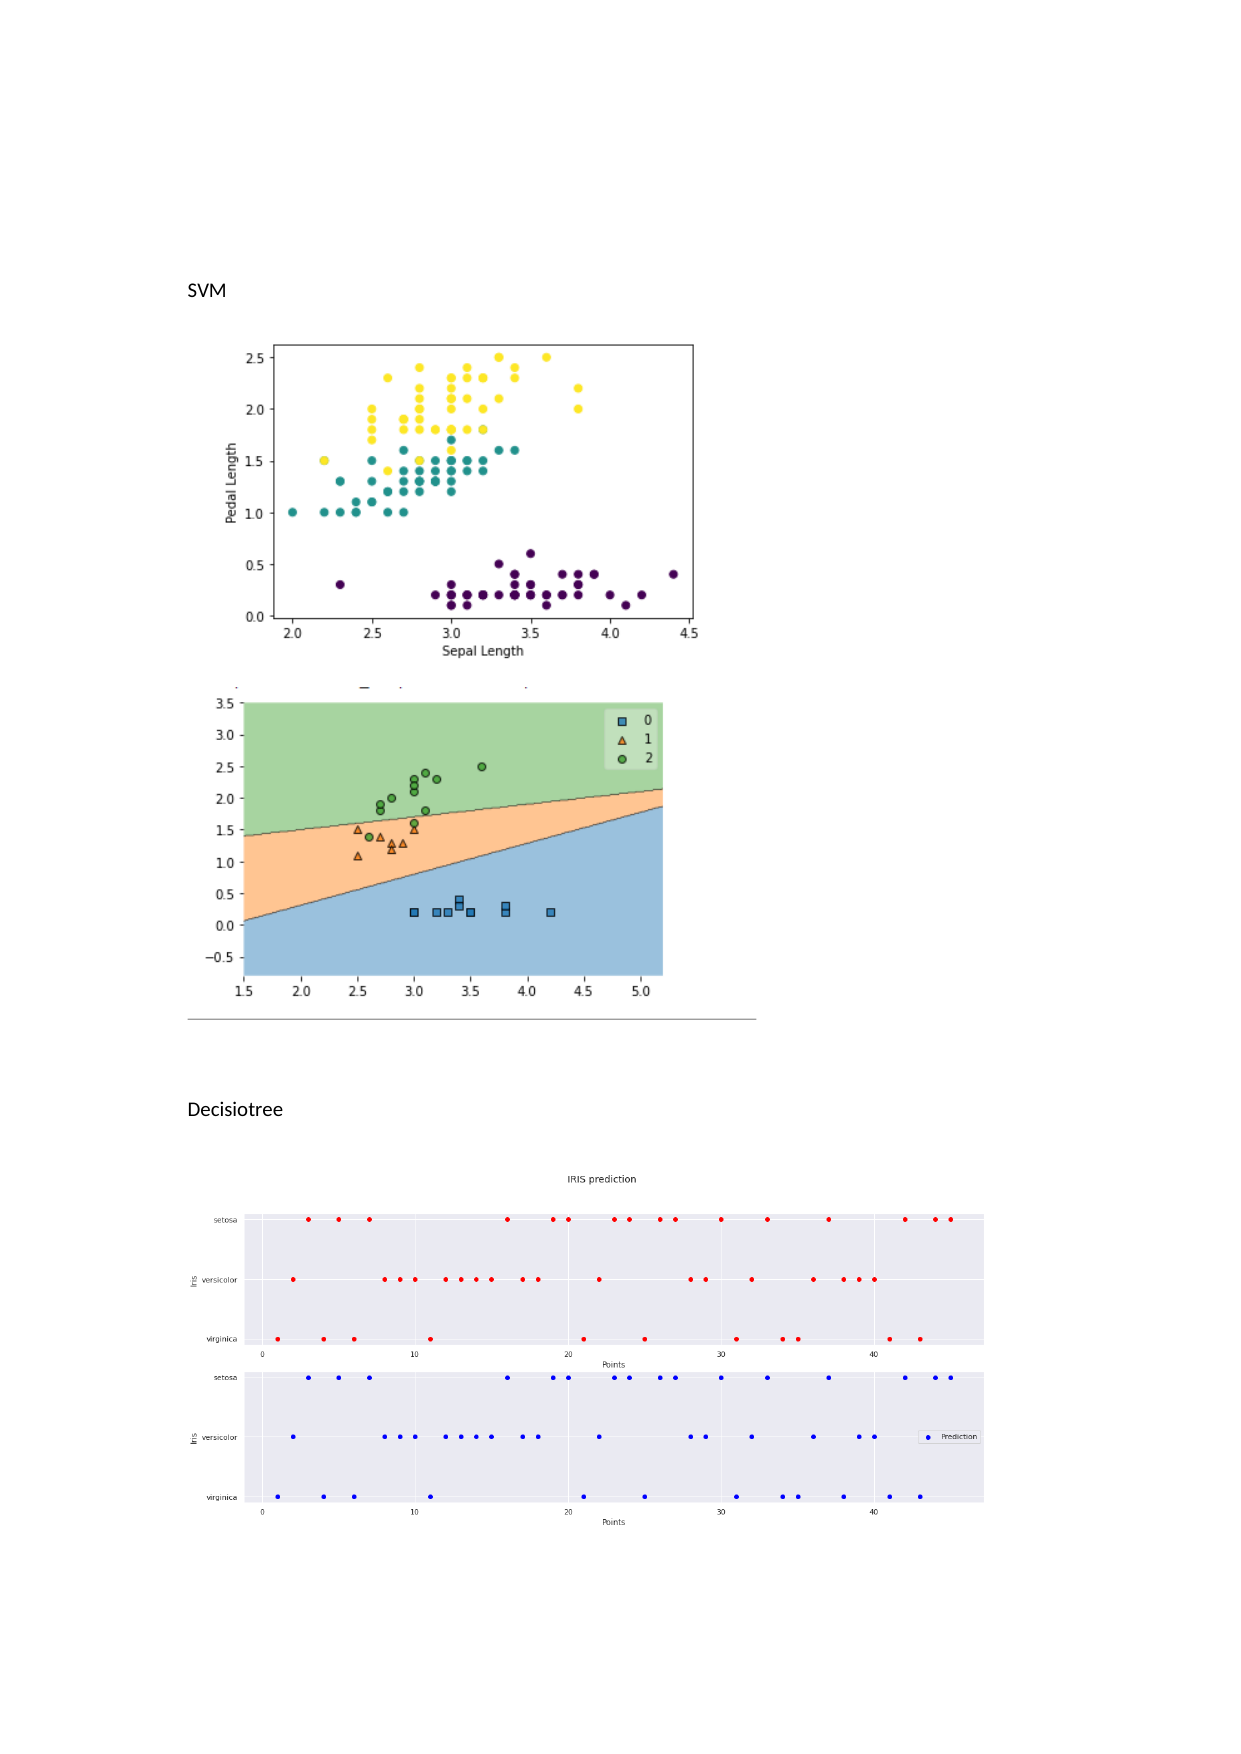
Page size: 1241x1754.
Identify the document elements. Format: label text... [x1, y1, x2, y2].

text Decisiotree [187, 1096, 1053, 1121]
picture [187, 1172, 1053, 1538]
picture [187, 687, 757, 1020]
text SVM [187, 277, 1053, 302]
picture [187, 327, 764, 662]
